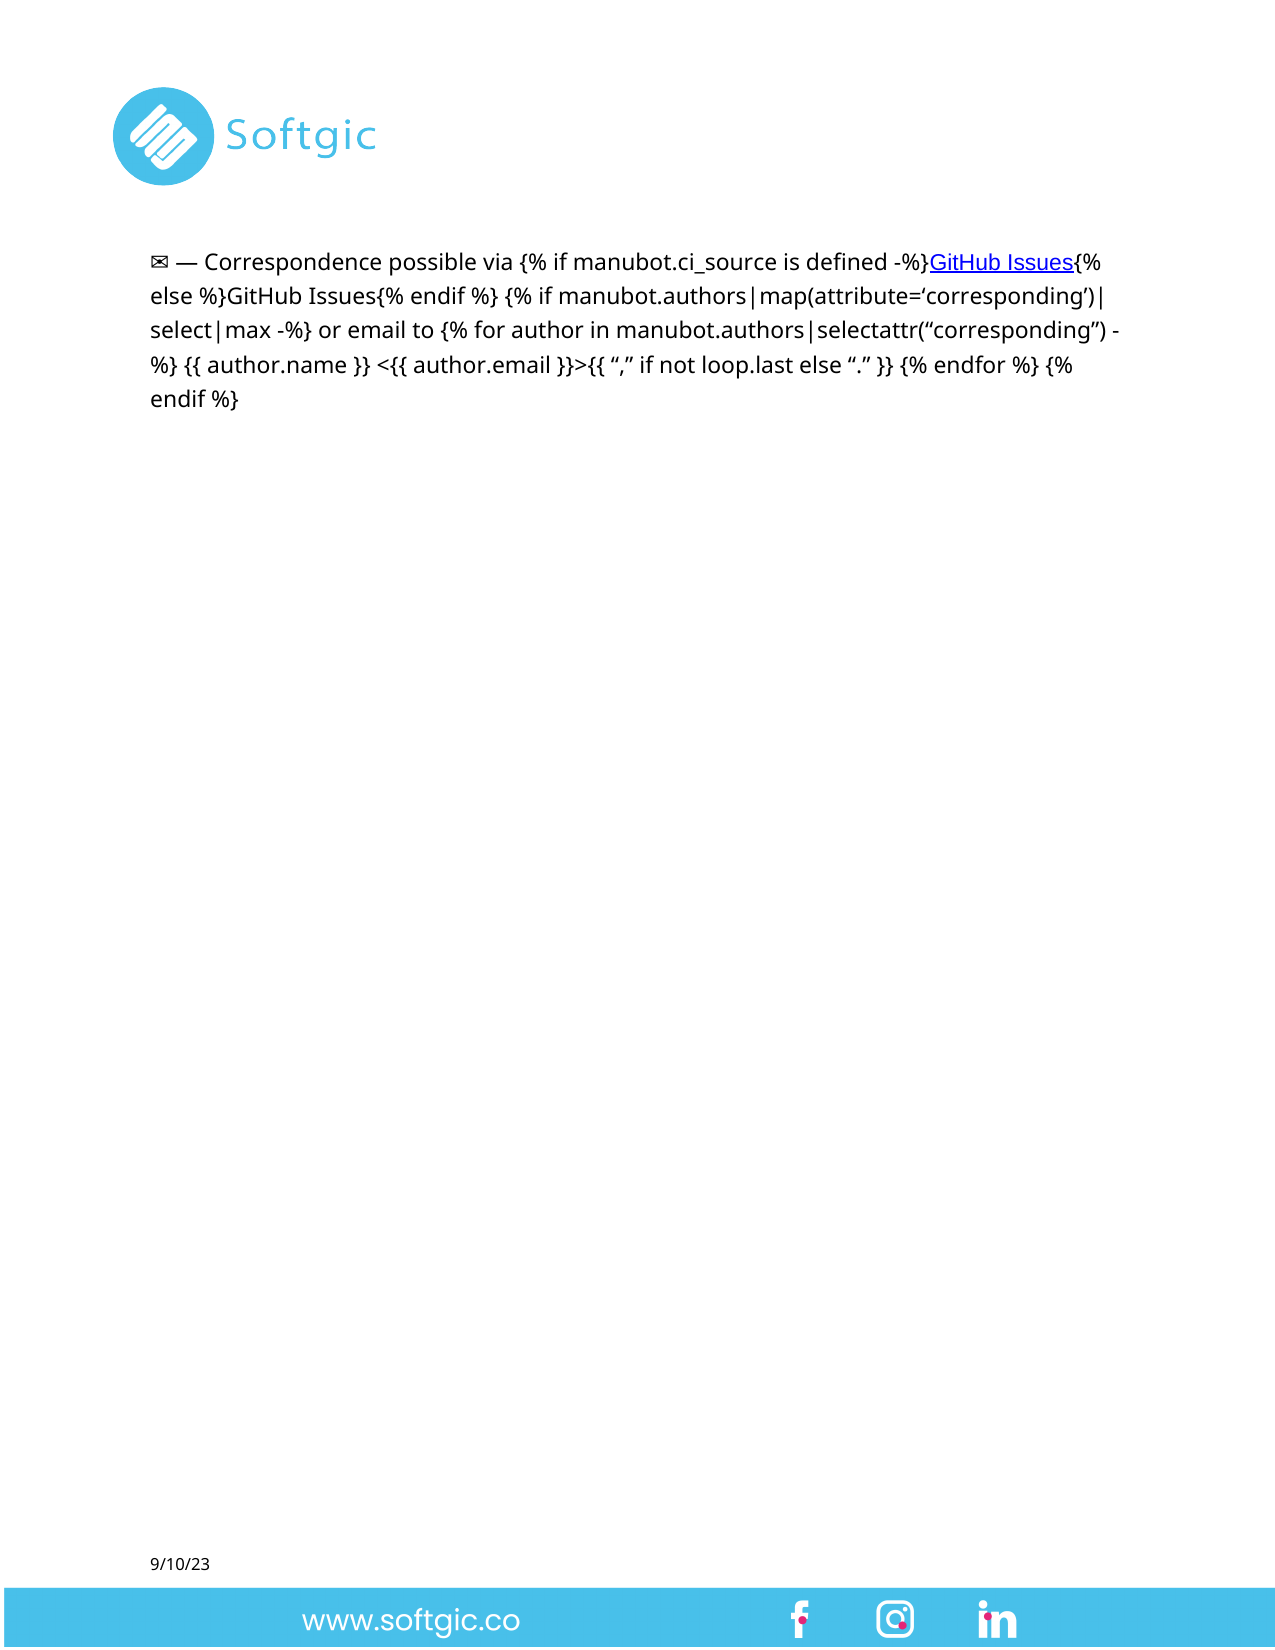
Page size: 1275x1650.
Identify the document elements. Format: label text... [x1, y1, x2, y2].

picture [4, 0, 1275, 1647]
text ✉ — Correspondence possible via {% if manubot.ci_source is defined -%}GitHub Issues{% else %}GitHub Issues{% endif %} {% if manubot.authors|map(attribute=‘corresponding’)|select|max -%} or email to {% for author in manubot.authors|selectattr(“corresponding”) -%} {{ author.name }} <{{ author.email }}>{{ “,” if not loop.last else “.” }} {% endfor %} {% endif %} [150, 246, 1125, 414]
